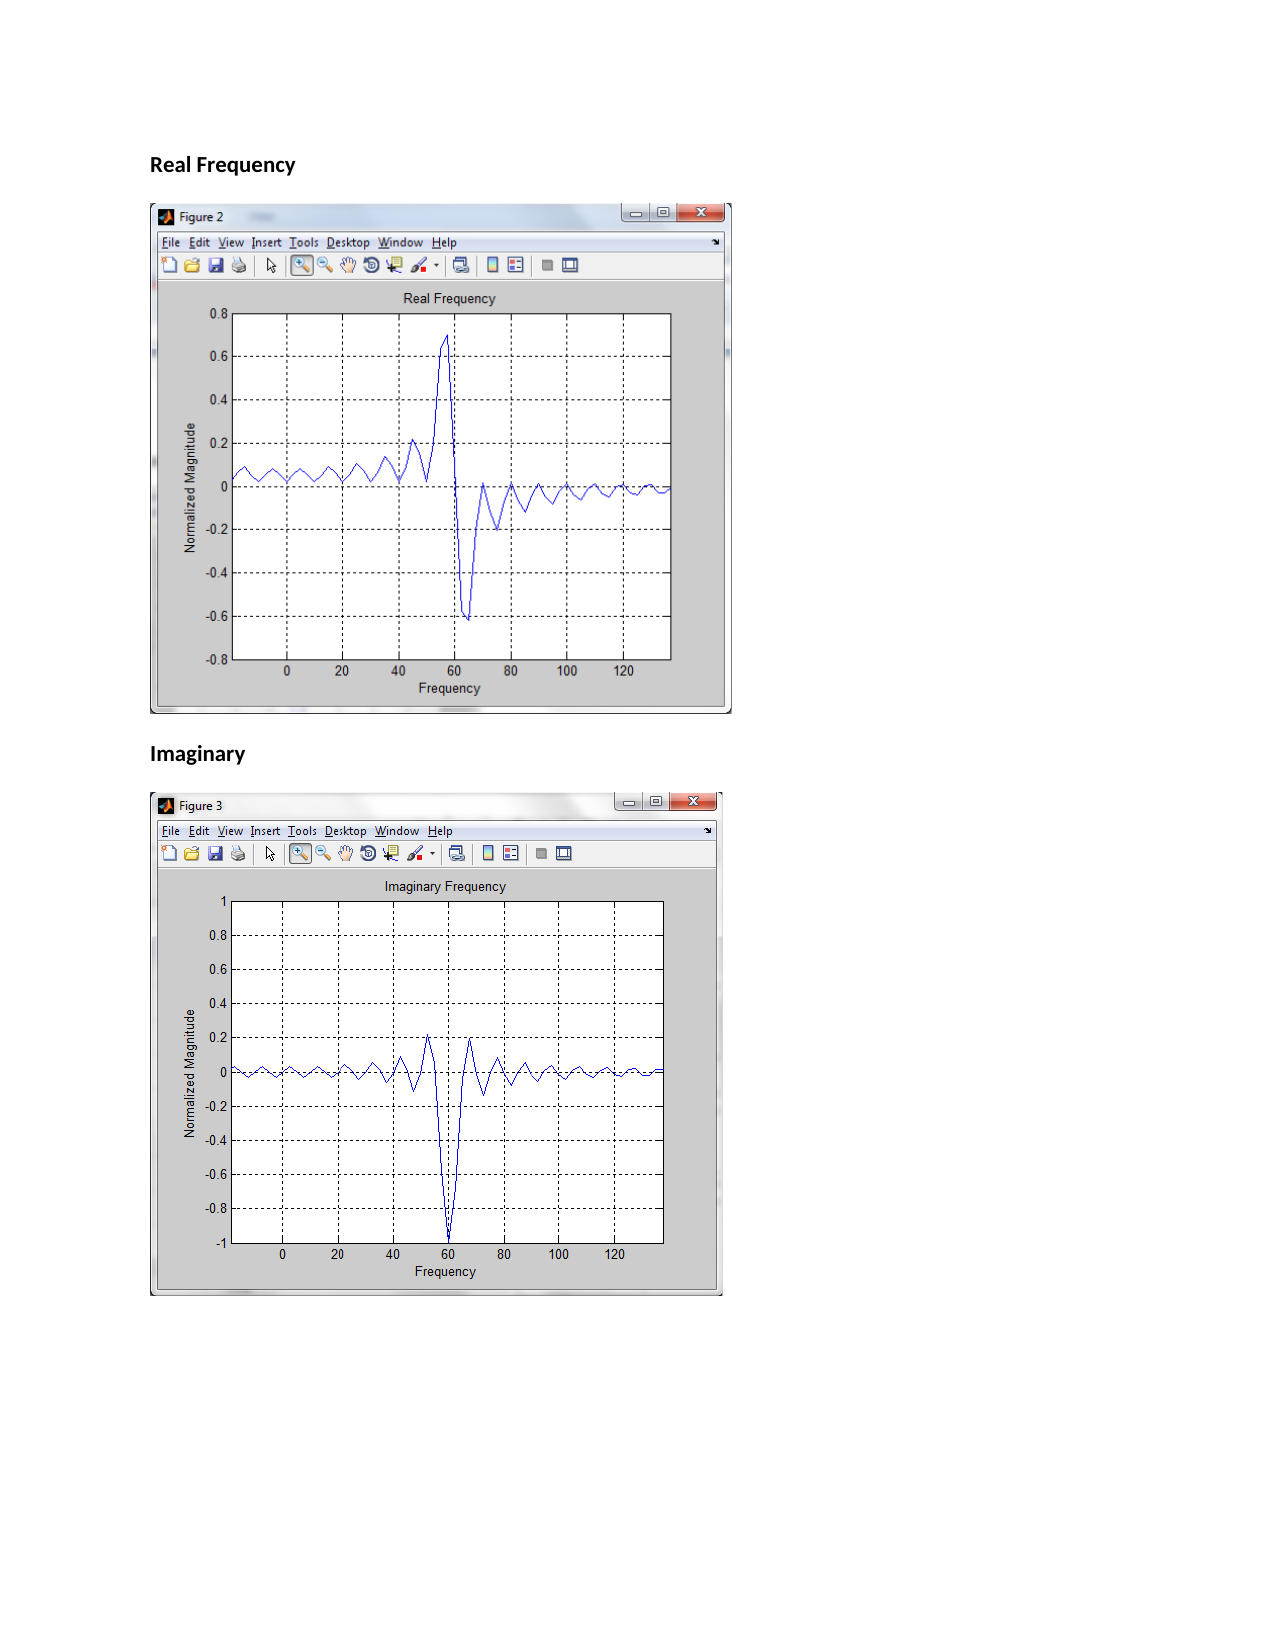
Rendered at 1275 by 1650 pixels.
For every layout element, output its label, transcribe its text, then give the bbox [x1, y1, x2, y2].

text Imaginary [150, 739, 1125, 767]
picture [150, 792, 723, 1296]
picture [150, 203, 732, 714]
text Real Frequency [150, 150, 1125, 178]
